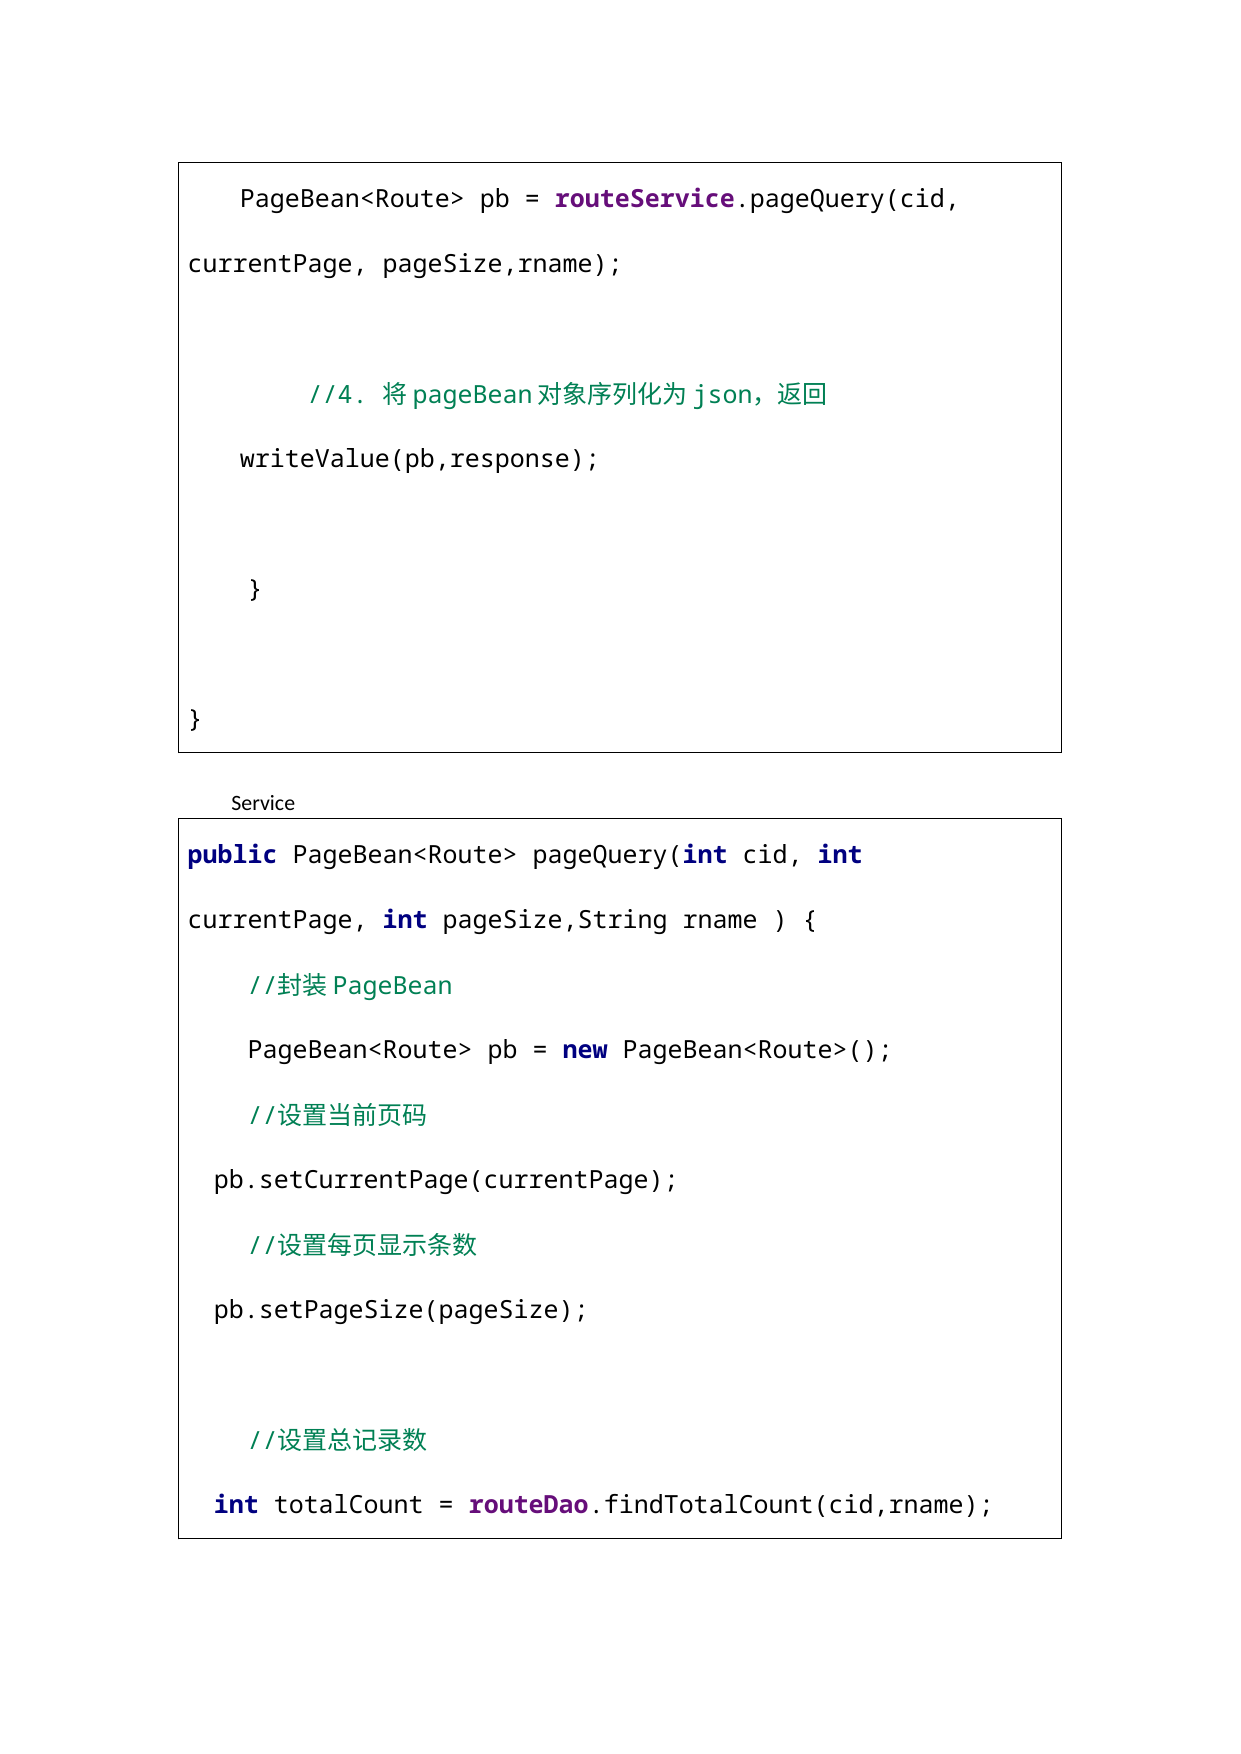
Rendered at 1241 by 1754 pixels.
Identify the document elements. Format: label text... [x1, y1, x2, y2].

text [179, 819, 1061, 1538]
text Service [231, 786, 1053, 818]
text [179, 163, 1061, 752]
